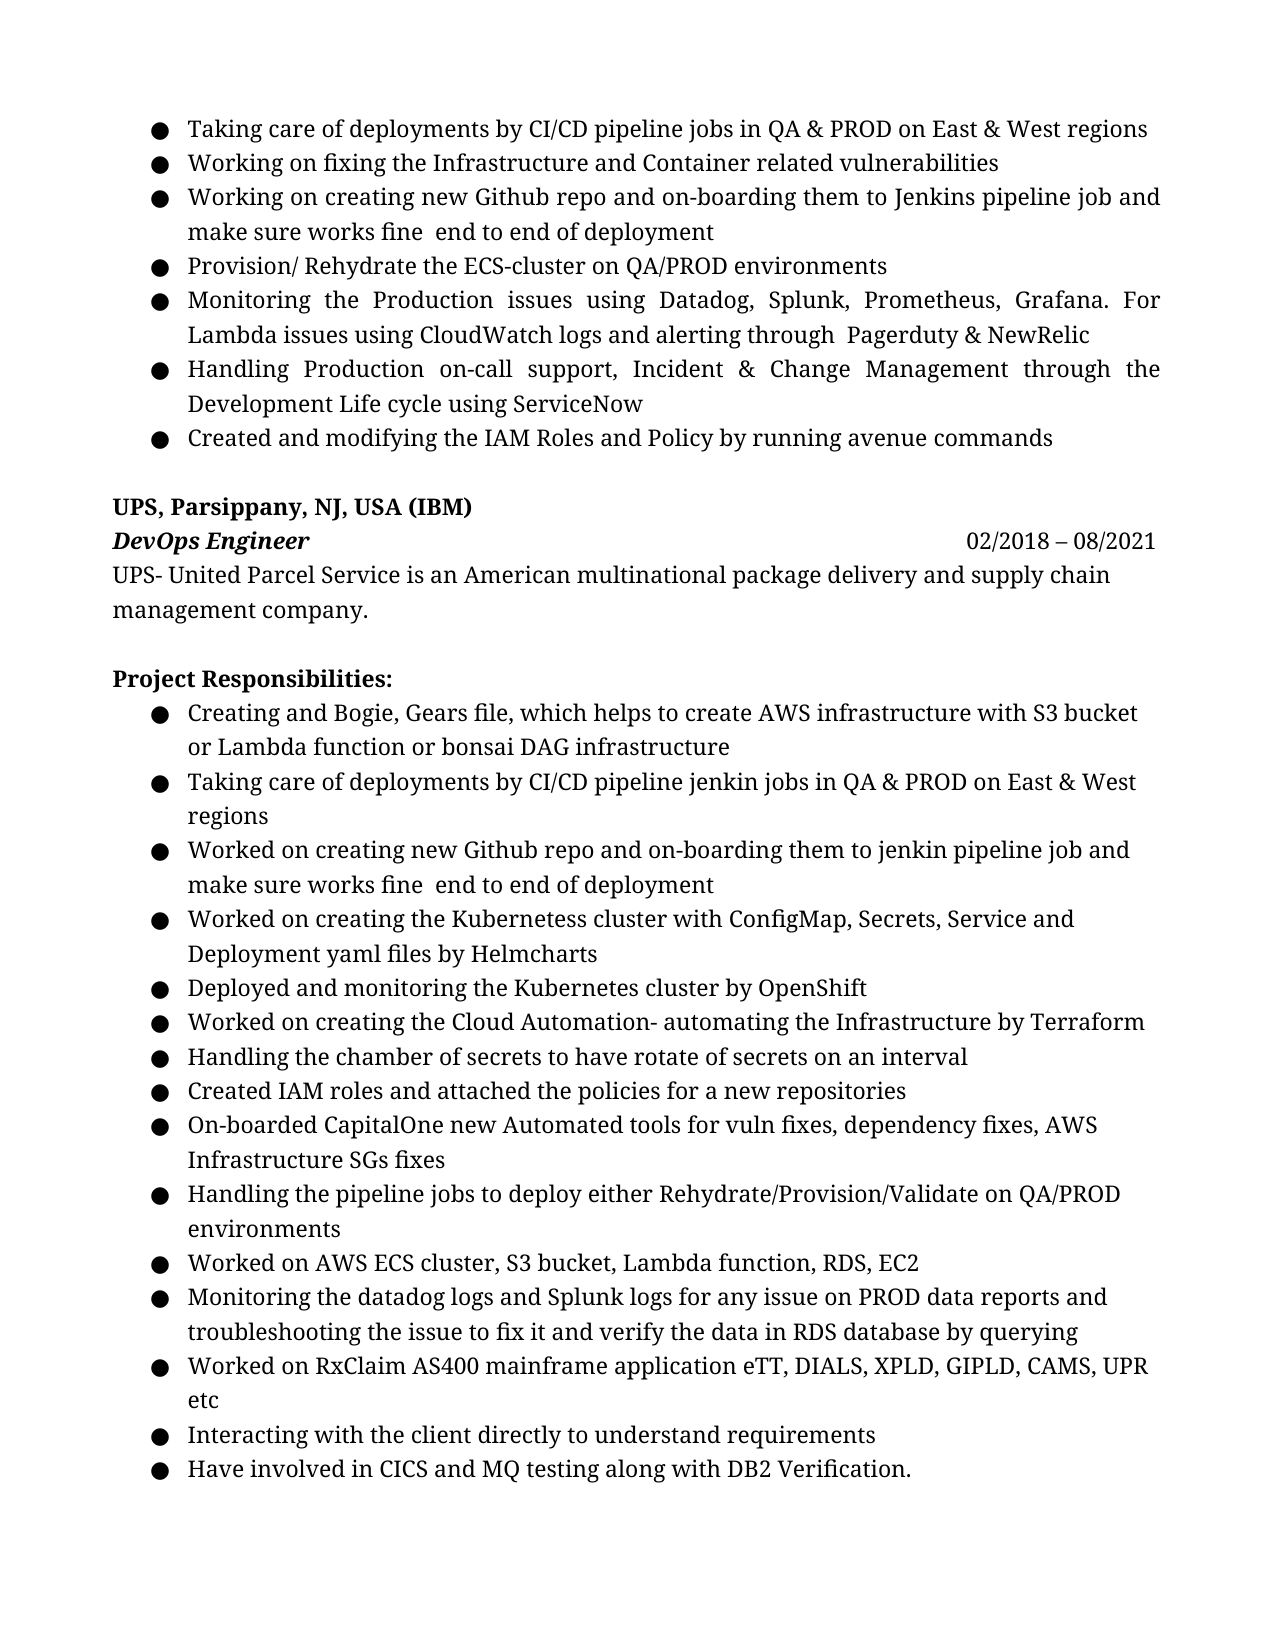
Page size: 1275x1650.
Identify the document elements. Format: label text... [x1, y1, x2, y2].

text DevOps Engineer 02/2018 – 08/2021 [112, 525, 1162, 556]
list Created IAM roles and attached the policies for a new repositories [150, 1075, 1162, 1106]
list Taking care of deployments by CI/CD pipeline jobs in QA & PROD on East & West regions [150, 112, 1162, 144]
list Handling the chamber of secrets to have rotate of secrets on an interval [150, 1041, 1162, 1072]
list Worked on creating the Cloud Automation- automating the Infrastructure by Terraform [150, 1006, 1162, 1037]
list Worked on creating new Github repo and on-boarding them to jenkin pipeline job and make sure works fine end to end of deployment [150, 834, 1162, 900]
list Working on fixing the Infrastructure and Container related vulnerabilities [150, 147, 1162, 178]
list Worked on creating the Kubernetess cluster with ConfigMap, Secrets, Service and Deployment yaml files by Helmcharts [150, 903, 1162, 969]
list On-boarded CapitalOne new Automated tools for vuln fixes, dependency fixes, AWS Infrastructure SGs fixes [150, 1109, 1162, 1175]
list Working on creating new Github repo and on-boarding them to Jenkins pipeline job and make sure works fine end to end of deployment [150, 181, 1162, 247]
list Handling Production on-call support, Incident & Change Management through the Development Life cycle using ServiceNow [150, 353, 1162, 419]
list Taking care of deployments by CI/CD pipeline jenkin jobs in QA & PROD on East & West regions [150, 766, 1162, 831]
text UPS- United Parcel Service is an American multinational package delivery and supply chain management company. [112, 559, 1162, 625]
list Worked on RxClaim AS400 mainframe application eTT, DIALS, XPLD, GIPLD, CAMS, UPR etc [150, 1350, 1162, 1416]
list Have involved in CICS and MQ testing along with DB2 Verification. [150, 1453, 1162, 1484]
list Creating and Bogie, Gears file, which helps to create AWS infrastructure with S3 bucket or Lambda function or bonsai DAG infrastructure [150, 697, 1162, 762]
list Interacting with the client directly to understand requirements [150, 1419, 1162, 1450]
list Monitoring the datadog logs and Splunk logs for any issue on PROD data reports and troubleshooting the issue to fix it and verify the data in RDS database by querying [150, 1281, 1162, 1347]
list Monitoring the Production issues using Datadog, Splunk, Prometheus, Grafana. For Lambda issues using CloudWatch logs and alerting through Pagerduty & NewRelic [150, 284, 1162, 350]
list Handling the pipeline jobs to deploy either Rehydrate/Provision/Validate on QA/PROD environments [150, 1178, 1162, 1244]
list Provision/ Rehydrate the ECS-cluster on QA/PROD environments [150, 250, 1162, 281]
text UPS, Parsippany, NJ, USA (IBM) [112, 491, 1162, 522]
list Worked on AWS ECS cluster, S3 bucket, Lambda function, RDS, EC2 [150, 1247, 1162, 1278]
list Created and modifying the IAM Roles and Policy by running avenue commands [150, 422, 1162, 453]
list Deployed and monitoring the Kubernetes cluster by OpenShift [150, 972, 1162, 1003]
text Project Responsibilities: [112, 662, 1162, 694]
